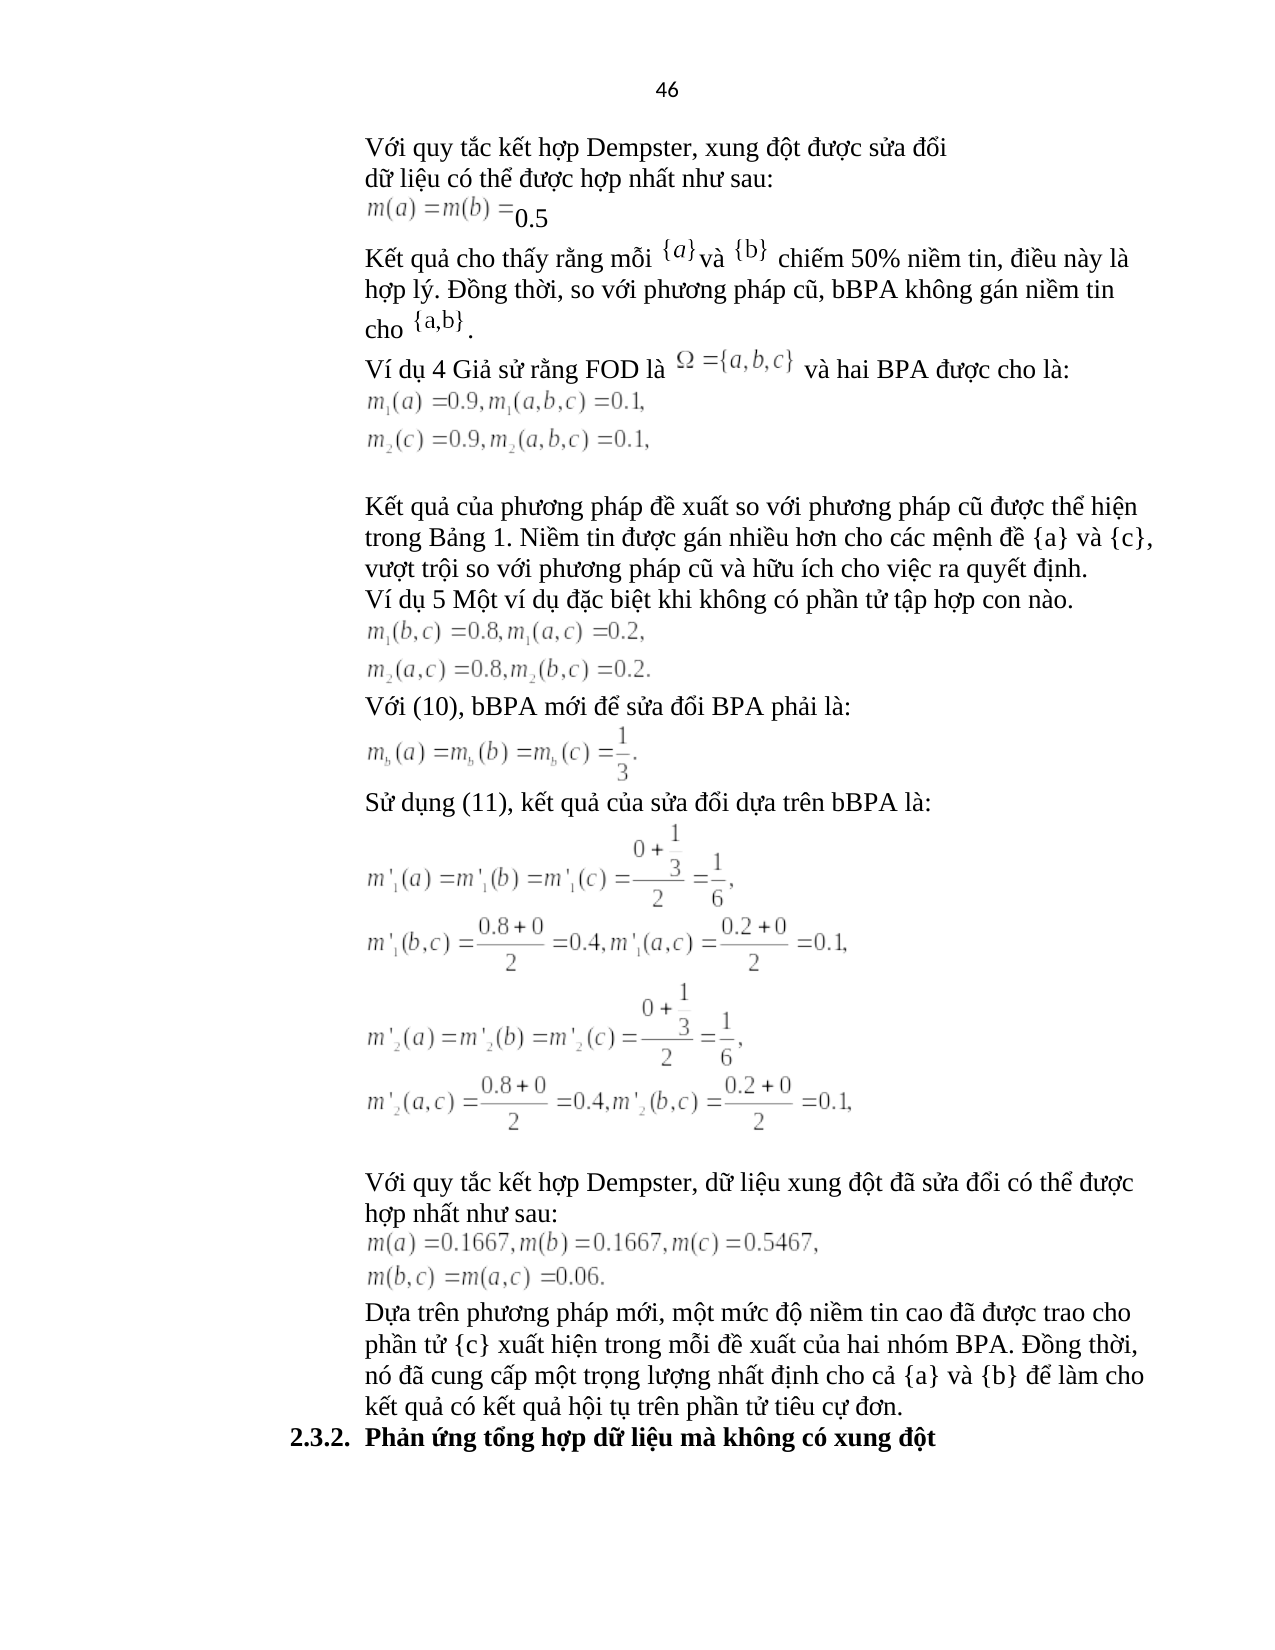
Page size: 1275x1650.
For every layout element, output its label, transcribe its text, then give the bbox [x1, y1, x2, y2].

text dữ liệu có thể được hợp nhất như sau: [364, 162, 1157, 193]
text Với quy tắc kết hợp Dempster, dữ liệu xung đột đã sửa đổi có thể được hợp nhất như sau: [364, 1166, 1157, 1228]
list Phản ứng tổng hợp dữ liệu mà không có xung đột [289, 1421, 1157, 1452]
text Với (10), bBPA mới để sửa đổi BPA phải là: [364, 690, 1157, 721]
text Ví dụ 4 Giả sử rằng FOD là và hai BPA được cho là: [364, 344, 1157, 384]
text Dựa trên phương pháp mới, một mức độ niềm tin cao đã được trao cho phần tử {c} xuất hiện trong mỗi đề xuất của hai nhóm BPA. Đồng thời, nó đã cung cấp một trọng lượng nhất định cho cả {a} và {b} để làm cho kết quả có kết quả hội tụ trên phần tử tiêu cự đơn. [364, 1297, 1157, 1421]
text Với quy tắc kết hợp Dempster, xung đột được sửa đổi [364, 131, 1157, 162]
text Sử dụng (11), kết quả của sửa đổi dựa trên bBPA là: [364, 786, 1157, 817]
text Kết quả cho thấy rằng mỗi và chiếm 50% niềm tin, điều này là hợp lý. Đồng thời, so với phương pháp cũ, bBPA không gán niềm tin cho . [364, 233, 1157, 344]
text 0.5 [364, 193, 1157, 233]
text Kết quả của phương pháp đề xuất so với phương pháp cũ được thể hiện trong Bảng 1. Niềm tin được gán nhiều hơn cho các mệnh đề {a} và {c}, vượt trội so với phương pháp cũ và hữu ích cho việc ra quyết định. [364, 490, 1157, 584]
text Ví dụ 5 Một ví dụ đặc biệt khi không có phần tử tập hợp con nào. [364, 584, 1157, 615]
